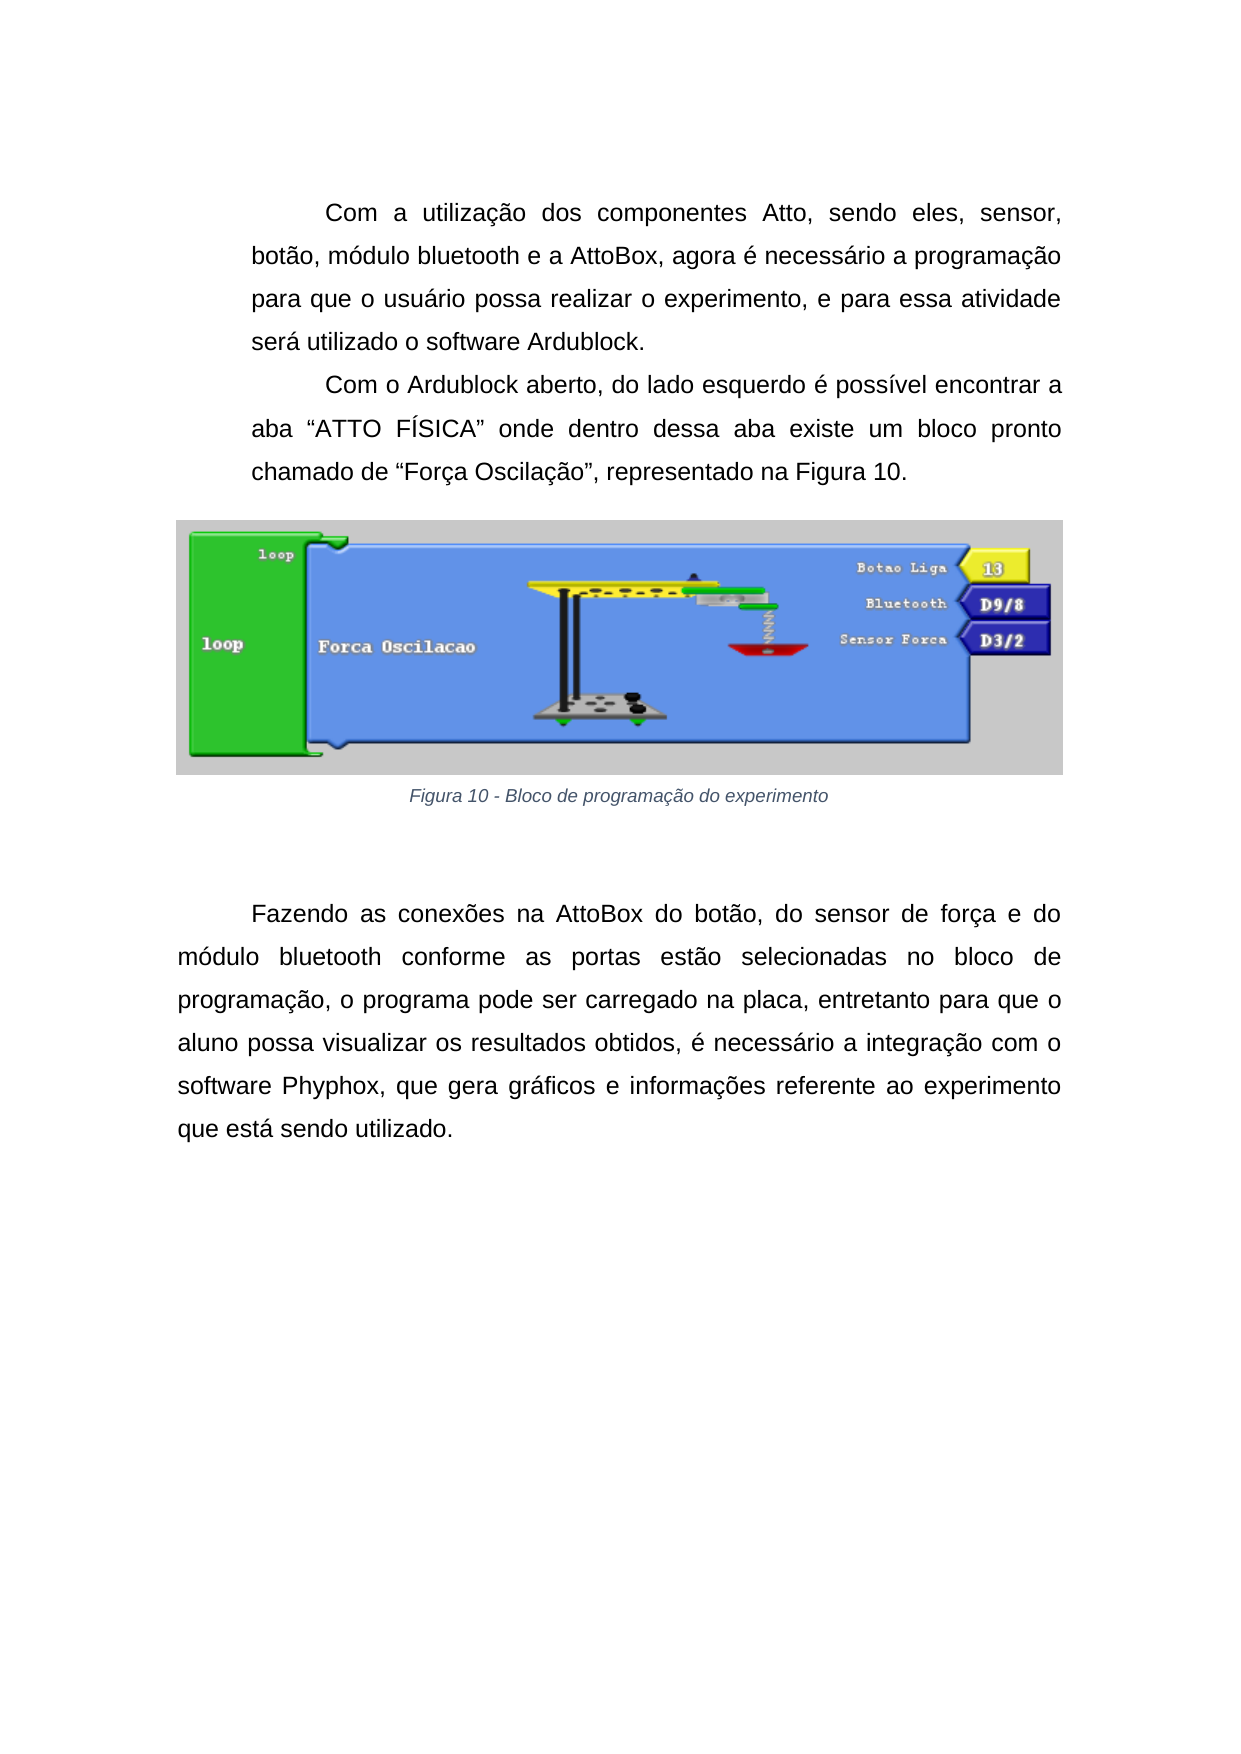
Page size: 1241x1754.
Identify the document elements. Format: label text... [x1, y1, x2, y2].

text Com o Ardublock aberto, do lado esquerdo é possível encontrar a aba “ATTO FÍSICA” onde dentro dessa aba existe um bloco pronto chamado de “Força Oscilação”, representado na Figura 10. [251, 370, 1063, 485]
text Com a utilização dos componentes Atto, sendo eles, sensor, botão, módulo bluetooth e a AttoBox, agora é necessário a programação para que o usuário possa realizar o experimento, e para essa atividade será utilizado o software Ardublock. [251, 198, 1063, 356]
picture [176, 520, 1063, 775]
text Fazendo as conexões na AttoBox do botão, do sensor de força e do módulo bluetooth conforme as portas estão selecionadas no bloco de programação, o programa pode ser carregado na placa, entretanto para que o aluno possa visualizar os resultados obtidos, é necessário a integração com o software Phyphox, que gera gráficos e informações referente ao experimento que está sendo utilizado. [177, 899, 1063, 1143]
